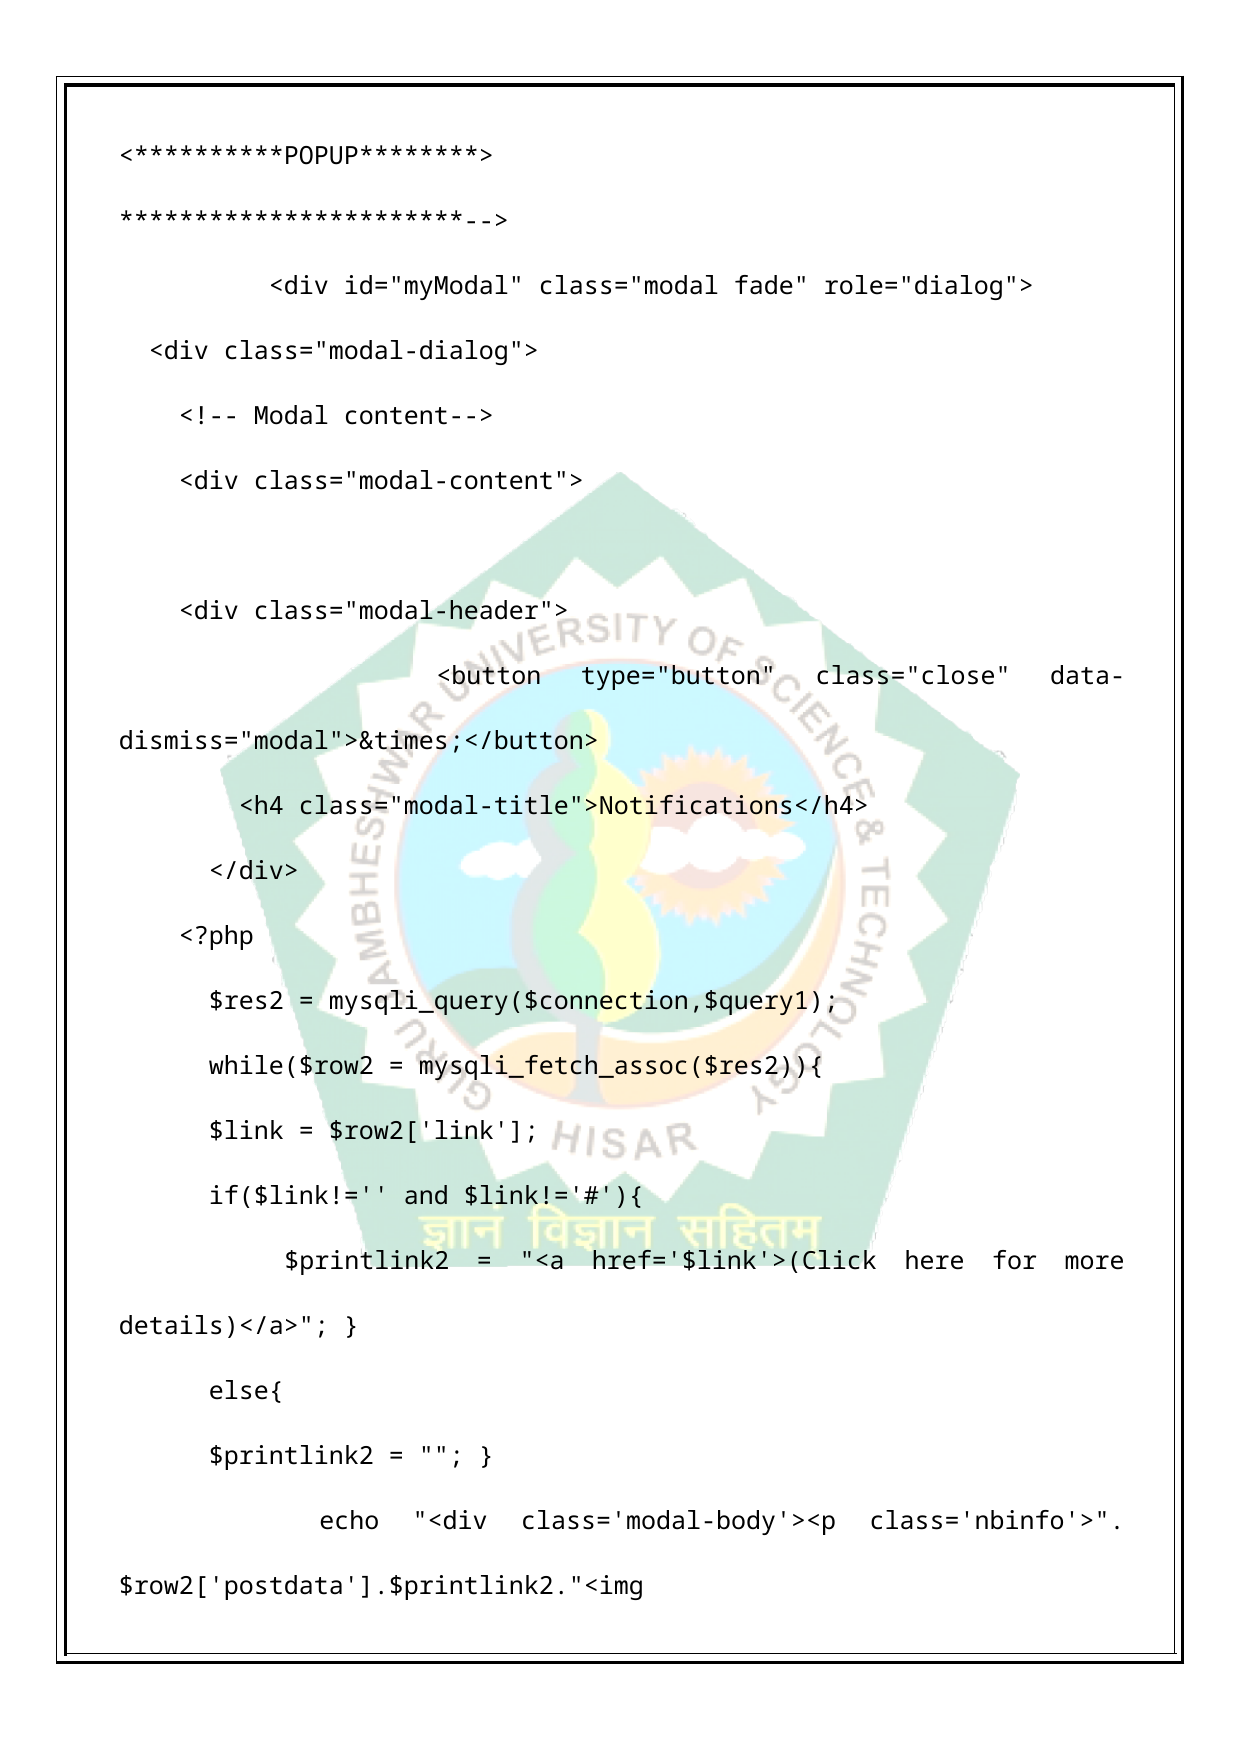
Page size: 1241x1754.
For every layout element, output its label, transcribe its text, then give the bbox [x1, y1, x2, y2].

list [119, 1487, 1125, 1617]
list <**********POPUP********> [119, 122, 1125, 187]
list $printlink2 = ""; } [119, 1422, 1125, 1487]
list $printlink2 = "<a href='$link'>(Click here for more details)</a>"; } [119, 1227, 1125, 1357]
list $res2 = mysqli_query($connection,$query1); [119, 967, 1125, 1032]
list <div class="modal-dialog"> [119, 317, 1125, 382]
list </div> [119, 837, 1125, 902]
list <button type="button" class="close" data-dismiss="modal">&times;</button> [119, 642, 1125, 772]
list <div class="modal-header"> [119, 577, 1125, 642]
list <h4 class="modal-title">Notifications</h4> [119, 772, 1125, 837]
list ***********************--> [119, 187, 1125, 252]
list $link = $row2['link']; [119, 1097, 1125, 1162]
list if($link!='' and $link!='#'){ [119, 1162, 1125, 1227]
list <?php [119, 902, 1125, 967]
list <div class="modal-content"> [119, 447, 1125, 512]
list <!-- Modal content--> [119, 382, 1125, 447]
list else{ [119, 1357, 1125, 1422]
list <div id="myModal" class="modal fade" role="dialog"> [119, 252, 1125, 317]
list while($row2 = mysqli_fetch_assoc($res2)){ [119, 1032, 1125, 1097]
